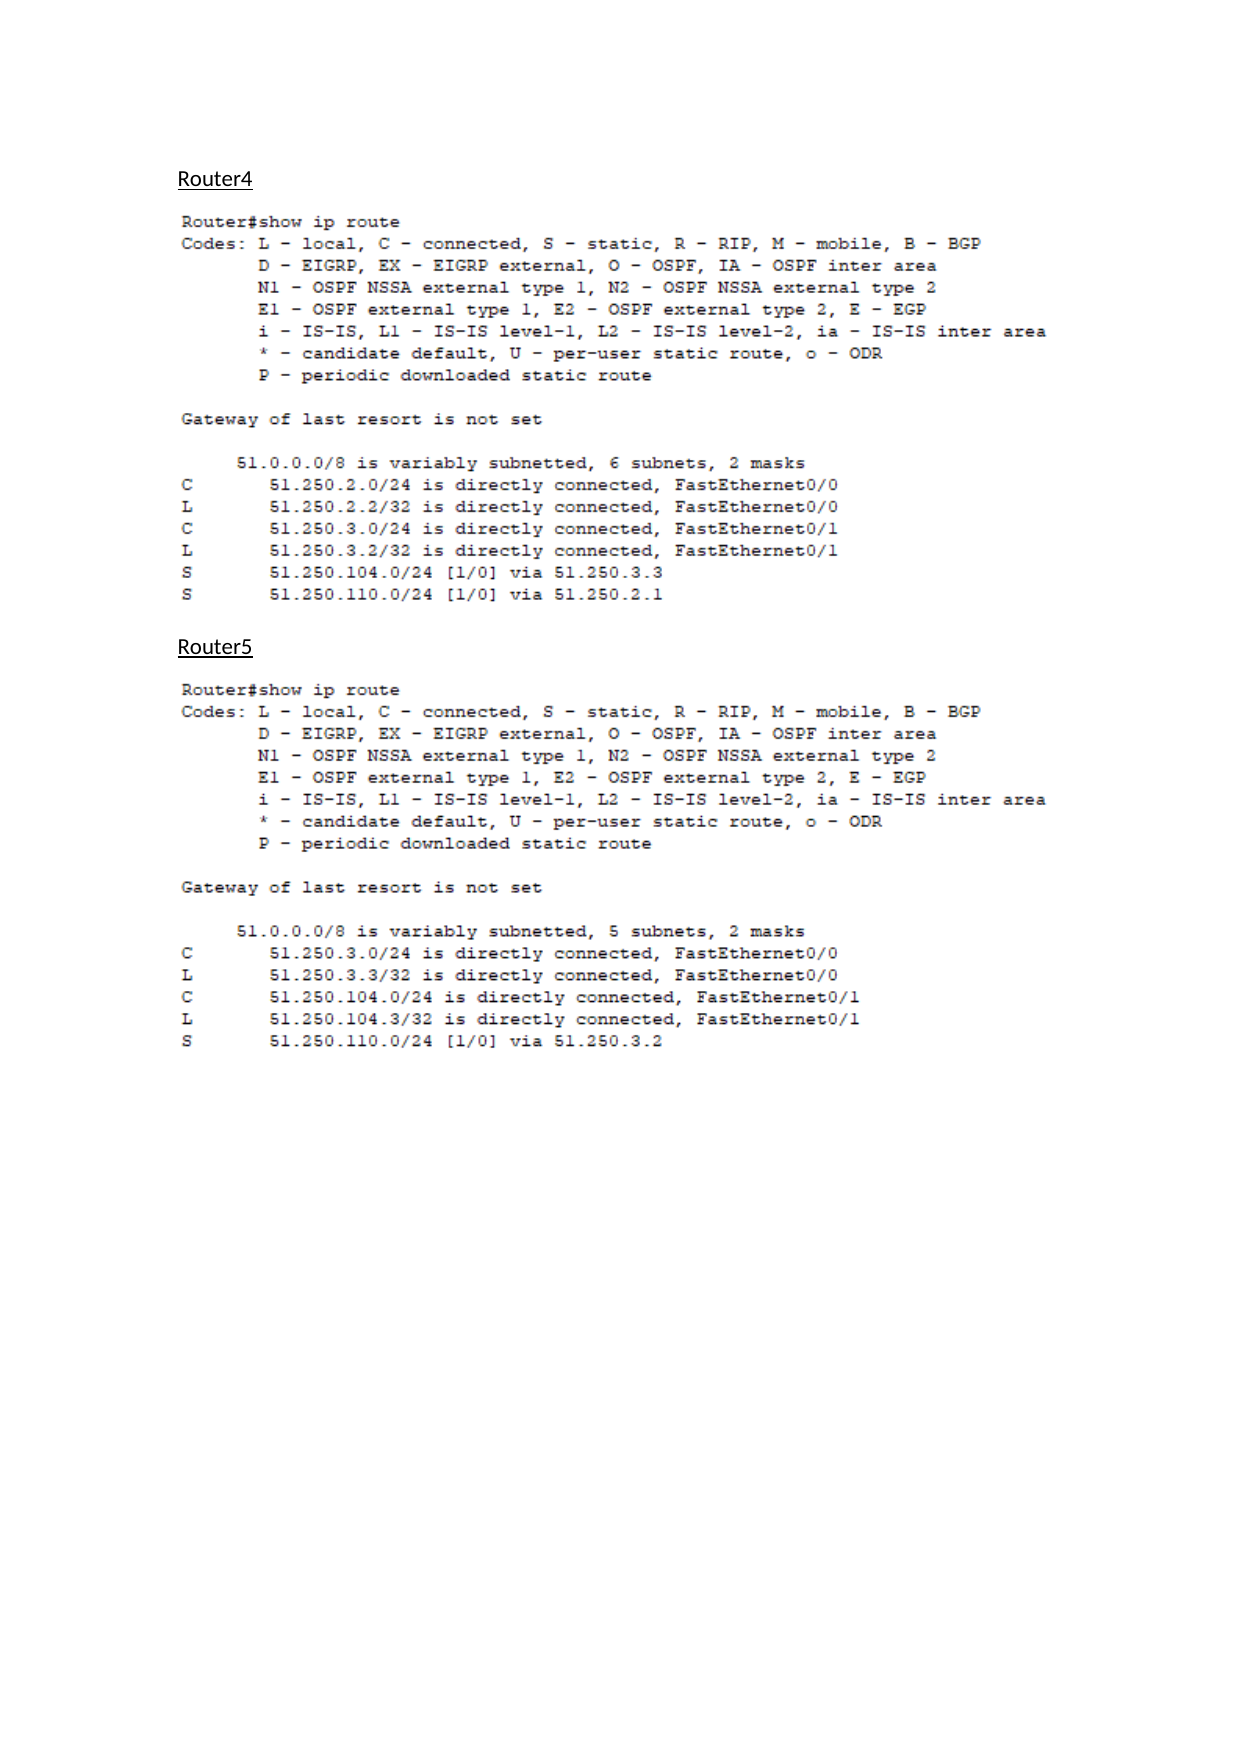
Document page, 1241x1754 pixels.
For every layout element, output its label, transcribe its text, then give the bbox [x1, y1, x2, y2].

picture [177, 210, 1064, 614]
text Router5 [177, 632, 1152, 660]
text Router4 [177, 164, 1152, 192]
picture [177, 678, 1070, 1070]
